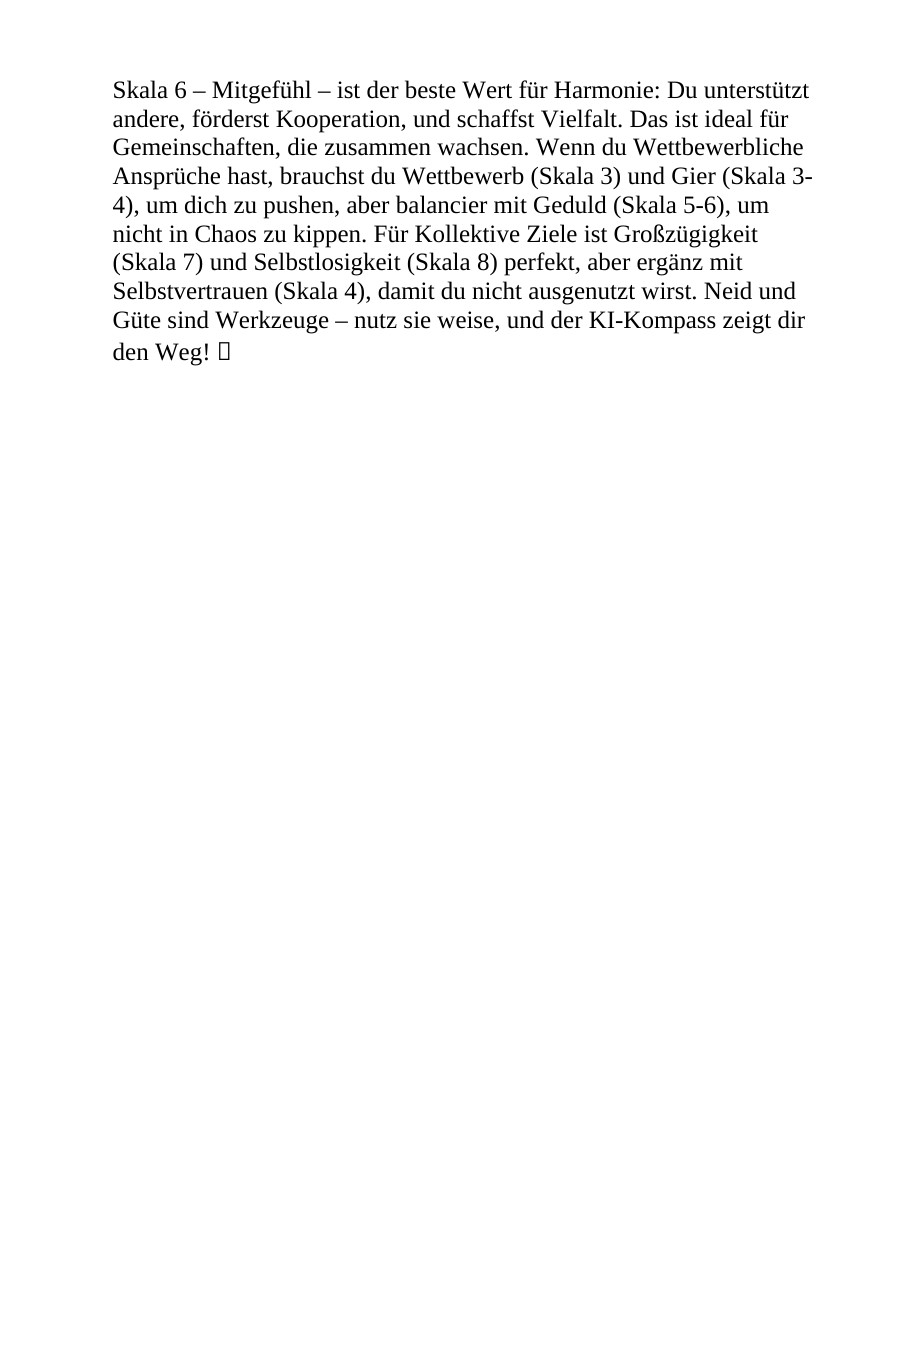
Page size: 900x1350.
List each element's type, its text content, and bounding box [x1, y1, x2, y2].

text Skala 6 – Mitgefühl – ist der beste Wert für Harmonie: Du unterstützt andere, förderst Kooperation, und schaffst Vielfalt. Das ist ideal für Gemeinschaften, die zusammen wachsen. Wenn du Wettbewerbliche Ansprüche hast, brauchst du Wettbewerb (Skala 3) und Gier (Skala 3-4), um dich zu pushen, aber balancier mit Geduld (Skala 5-6), um nicht in Chaos zu kippen. Für Kollektive Ziele ist Großzügigkeit (Skala 7) und Selbstlosigkeit (Skala 8) perfekt, aber ergänz mit Selbstvertrauen (Skala 4), damit du nicht ausgenutzt wirst. Neid und Güte sind Werkzeuge – nutz sie weise, und der KI-Kompass zeigt dir den Weg! 🌟 [112, 75, 825, 368]
